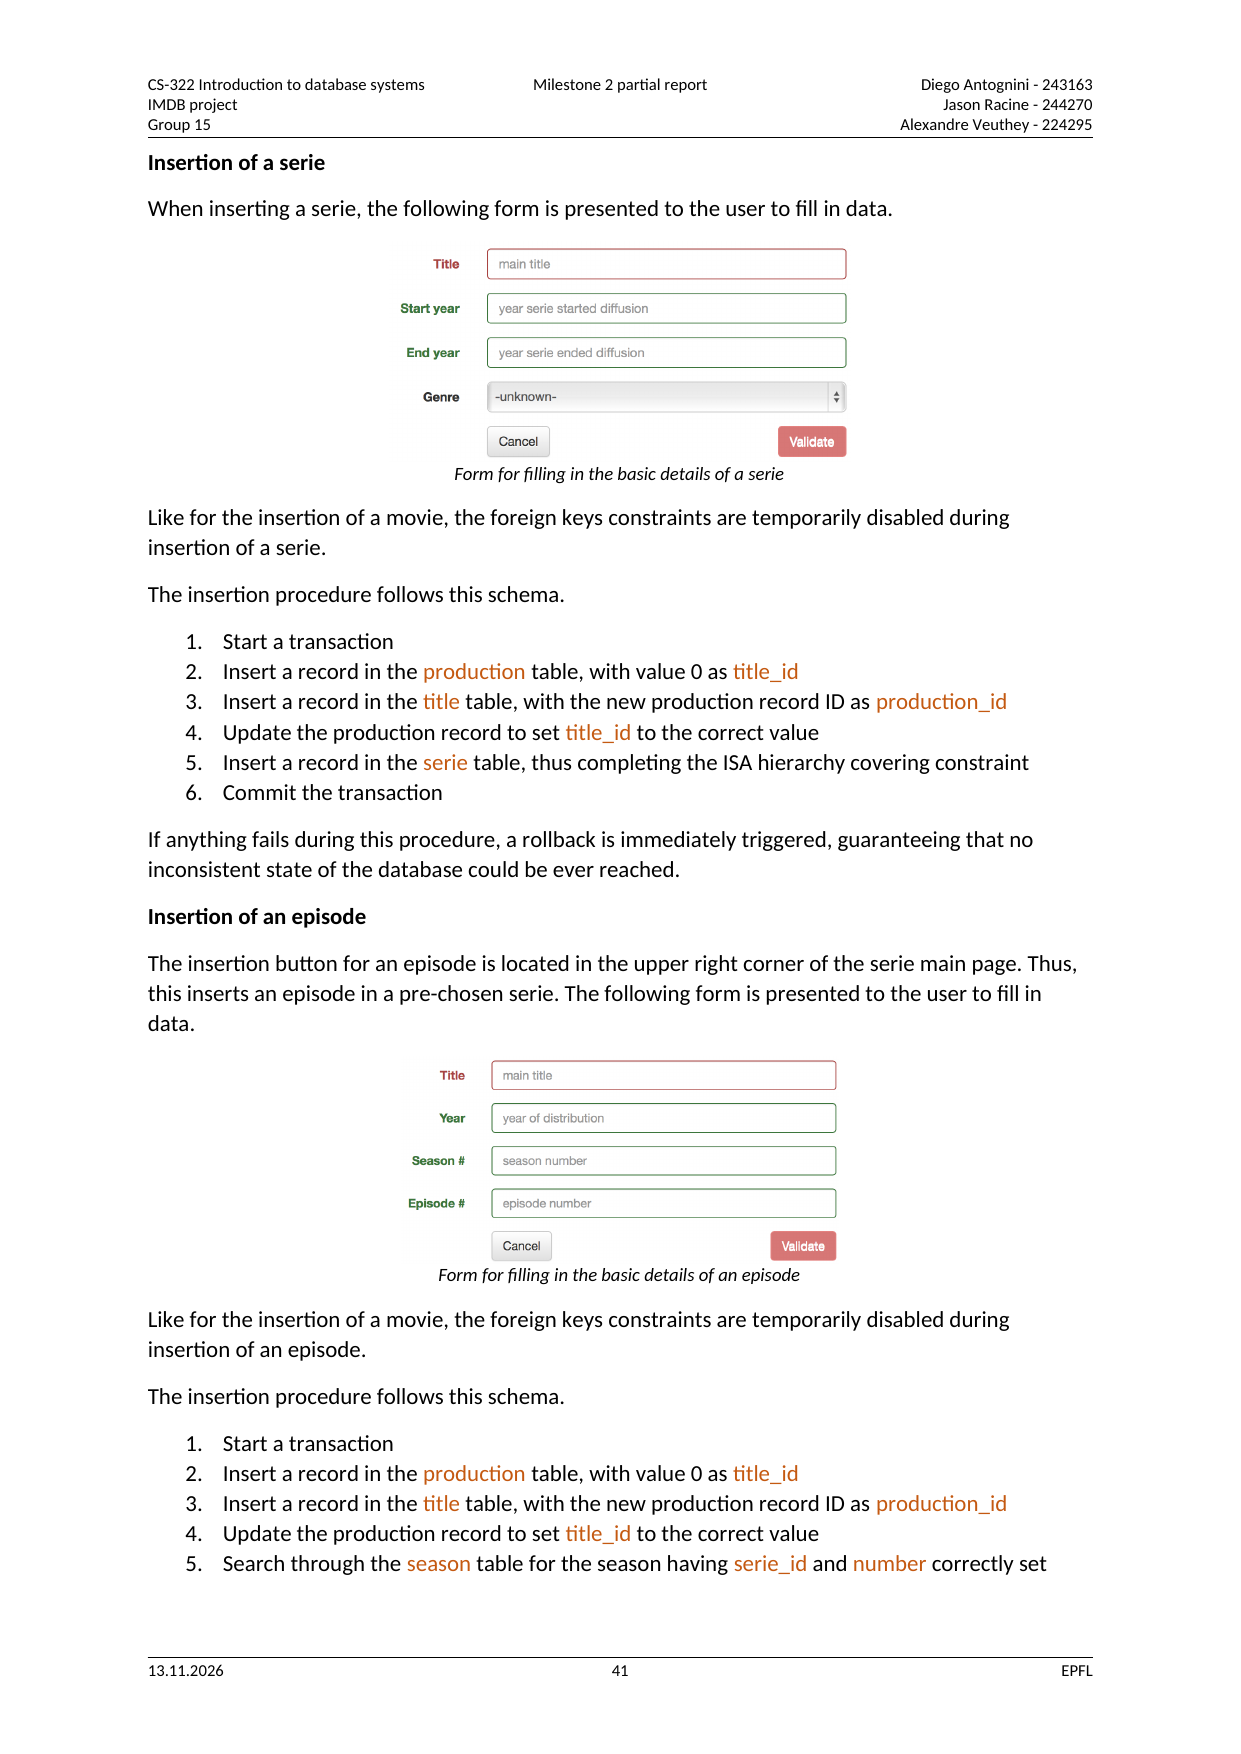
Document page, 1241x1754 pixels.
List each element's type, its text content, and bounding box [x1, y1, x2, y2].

picture [400, 1056, 840, 1264]
text Insertion of a serie [148, 148, 1093, 176]
list Insert a record in the production table, with value 0 as title_id [185, 657, 1093, 685]
list Search through the season table for the season having serie_id and number correctly set [185, 1549, 1093, 1578]
text Insertion of an episode [148, 902, 1093, 930]
list Start a transaction [185, 627, 1093, 655]
picture [388, 241, 852, 462]
text Form for filling in the basic details of a serie [148, 462, 1093, 484]
text The insertion button for an episode is located in the upper right corner of the serie main page. Thus, this inserts an episode in a pre-chosen serie. The following form is presented to the user to fill in data. [148, 949, 1093, 1037]
list Start a transaction [185, 1429, 1093, 1457]
text If anything fails during this procedure, a rollback is immediately triggered, guaranteeing that no inconsistent state of the database could be ever reached. [148, 825, 1093, 883]
text Like for the insertion of a movie, the foreign keys constraints are temporarily disabled during insertion of a serie. [148, 503, 1093, 561]
list Insert a record in the title table, with the new production record ID as production_id [185, 687, 1093, 715]
list Commit the transaction [185, 778, 1093, 806]
text The insertion procedure follows this schema. [148, 580, 1093, 608]
text Form for filling in the basic details of an episode [148, 1263, 1093, 1286]
list Update the production record to set title_id to the correct value [185, 718, 1093, 746]
text Like for the insertion of a movie, the foreign keys constraints are temporarily disabled during insertion of an episode. [148, 1305, 1093, 1363]
list Update the production record to set title_id to the correct value [185, 1519, 1093, 1547]
text The insertion procedure follows this schema. [148, 1382, 1093, 1410]
text When inserting a serie, the following form is presented to the user to fill in data. [148, 194, 1093, 222]
list Insert a record in the title table, with the new production record ID as production_id [185, 1489, 1093, 1517]
list Insert a record in the production table, with value 0 as title_id [185, 1459, 1093, 1487]
list Insert a record in the serie table, thus completing the ISA hierarchy covering constraint [185, 748, 1093, 776]
